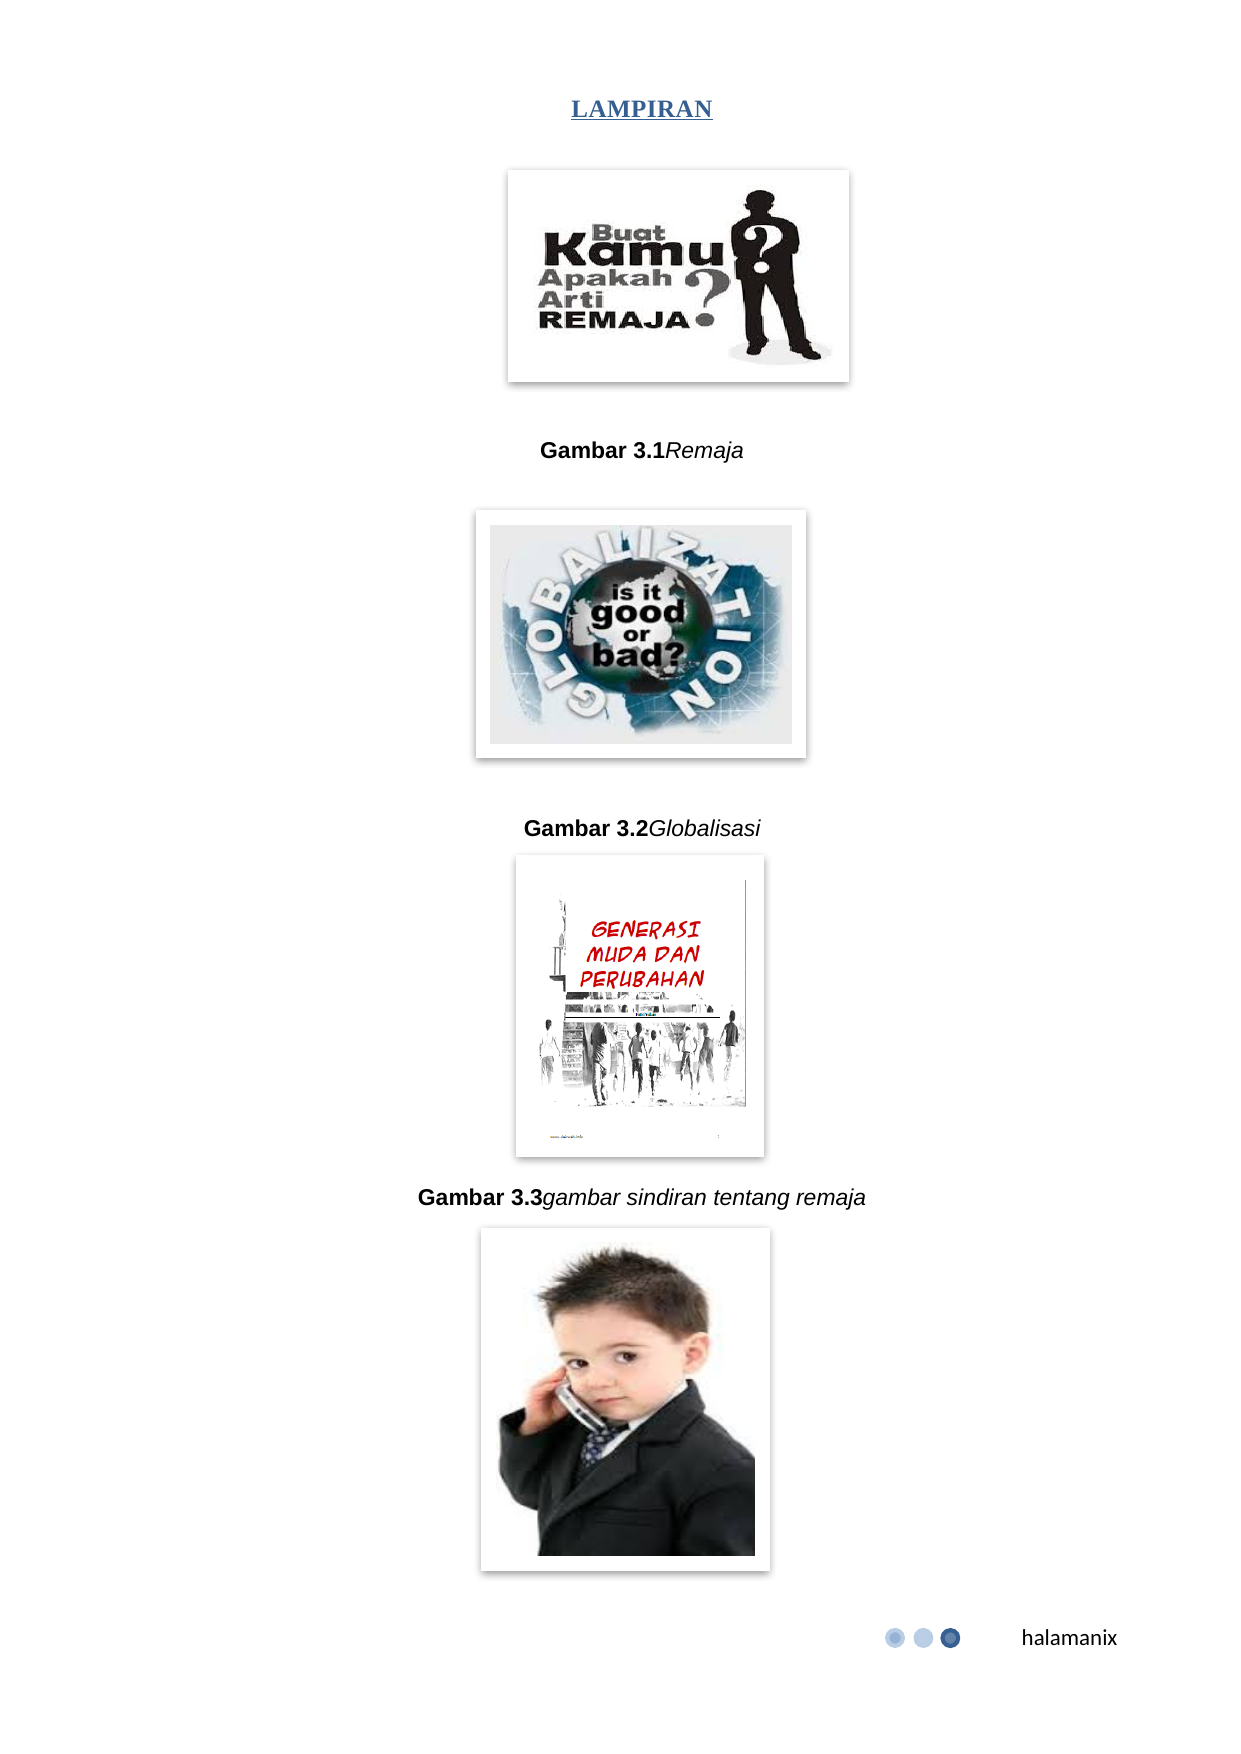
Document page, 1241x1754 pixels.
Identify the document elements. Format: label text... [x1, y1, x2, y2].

picture [490, 525, 792, 744]
picture [523, 185, 834, 368]
picture [531, 870, 750, 1142]
text Gambar 3.1Remaja [177, 437, 1107, 464]
text Gambar 3.3gambar sindiran tentang remaja [177, 1184, 1107, 1211]
title LAMPIRAN [177, 94, 1107, 122]
text Gambar 3.2Globalisasi [177, 815, 1107, 841]
picture [496, 1242, 755, 1556]
